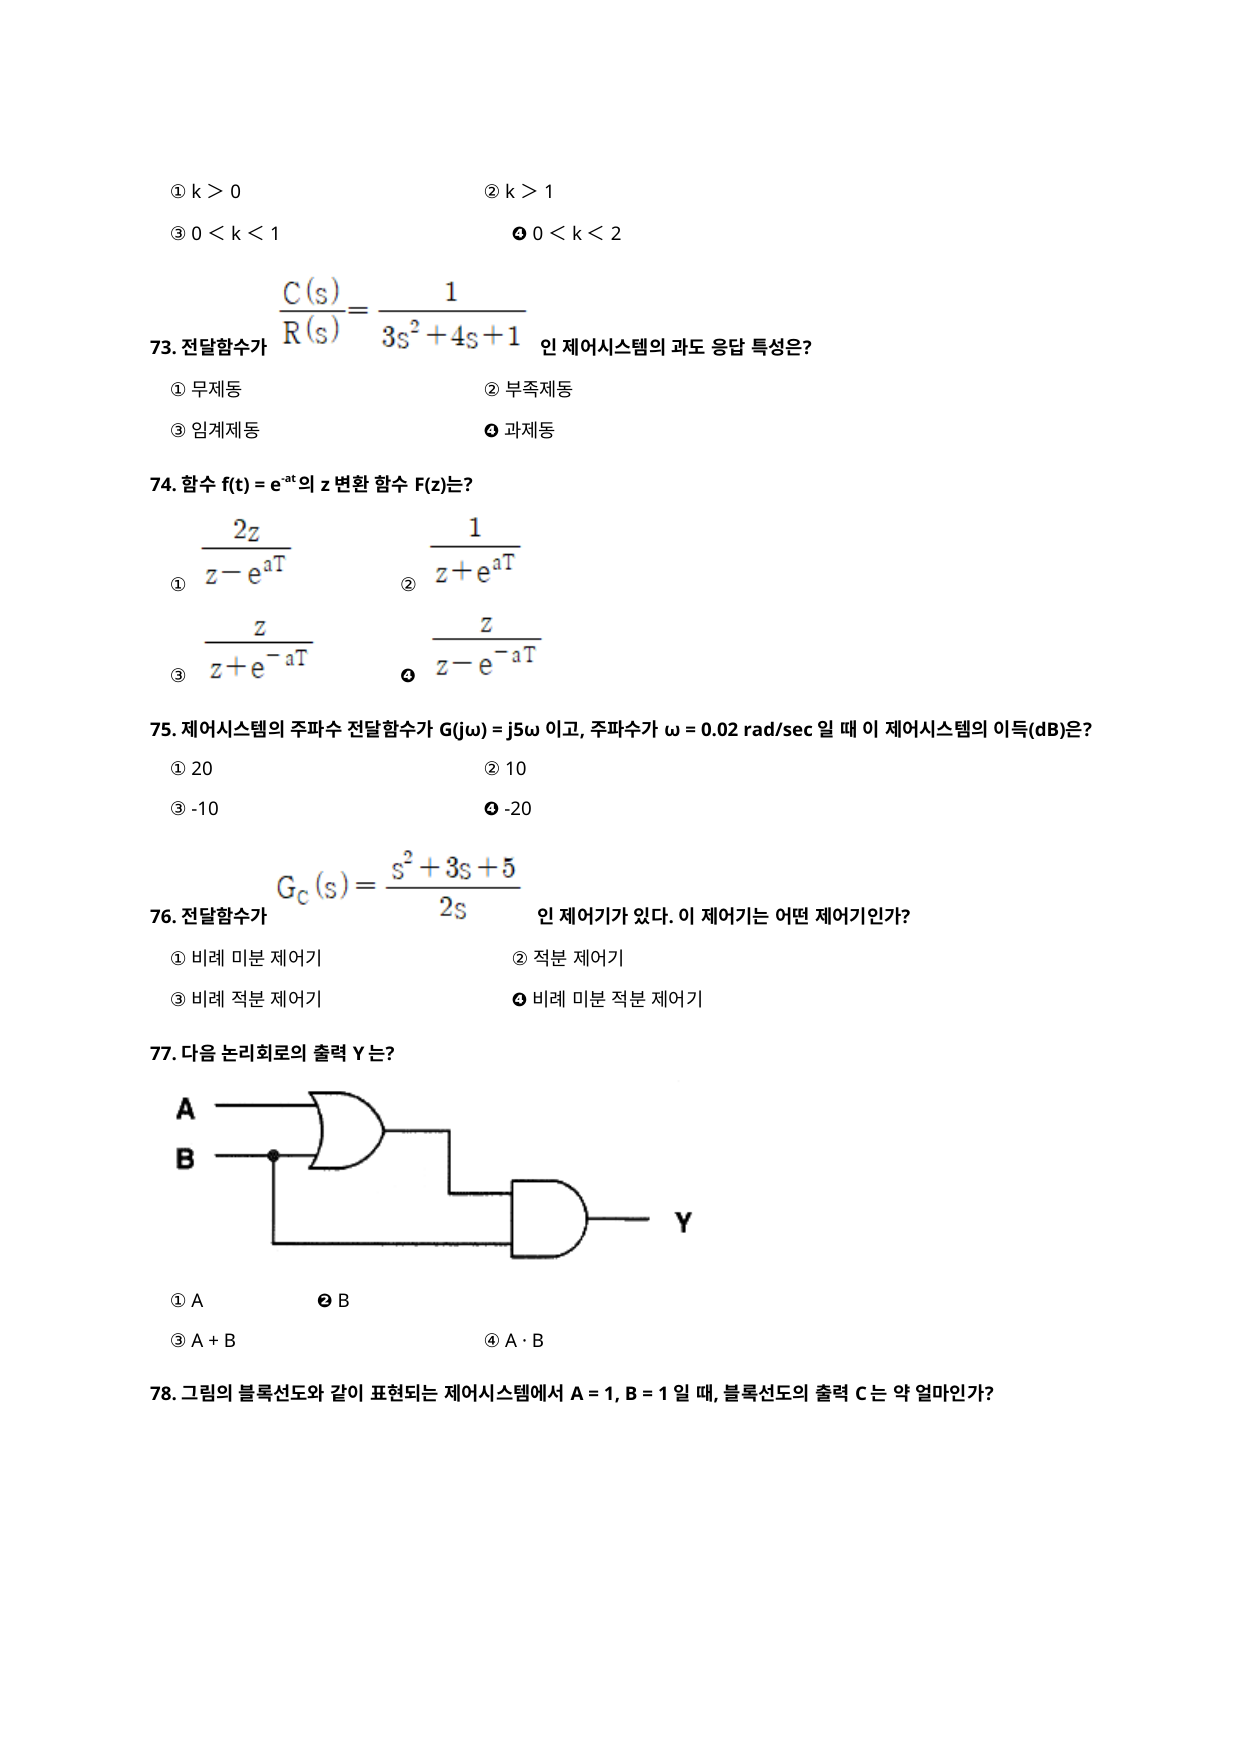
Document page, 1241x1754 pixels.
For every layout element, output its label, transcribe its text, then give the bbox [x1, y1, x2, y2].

text 78. 그림의 블록선도와 같이 표현되는 제어시스템에서 A = 1, B = 1 일 때, 블록선도의 출력 C는 약 얼마인가? [150, 1379, 1090, 1406]
text 74. 함수 f(t) = e-at의 z 변환 함수 F(z)는? [150, 469, 1090, 497]
picture [191, 510, 296, 592]
picture [191, 612, 318, 683]
text ③ 임계제동 ❹ 과제동 [150, 416, 1090, 443]
text ① 비례 미분 제어기 ② 적분 제어기 [150, 943, 1090, 971]
text ① A ❷ B [150, 1288, 1090, 1313]
picture [420, 611, 548, 683]
text 75. 제어시스템의 주파수 전달함수가 G(jω) = j5ω 이고, 주파수가 ω = 0.02 rad/sec 일 때 이 제어시스템의 이득(dB)은? [150, 715, 1090, 742]
text ① k ＞ 0 ② k ＞ 1 [150, 177, 1090, 204]
text ③ A + B ④ A · B [150, 1327, 1090, 1353]
text ① ② [150, 510, 1090, 597]
text 77. 다음 논리회로의 출력 Y는? [150, 1038, 1090, 1065]
text ① 무제동 ② 부족제동 [150, 374, 1090, 402]
text ① 20 ② 10 [150, 756, 1090, 781]
text ③ 0 ＜ k ＜ 1 ❹ 0 ＜ k ＜ 2 [150, 218, 1090, 246]
picture [421, 513, 527, 592]
picture [169, 1079, 700, 1269]
text ③ 비례 적분 제어기 ❹ 비례 미분 적분 제어기 [150, 984, 1090, 1012]
picture [272, 272, 530, 355]
picture [272, 847, 527, 924]
text ③ -10 ❹ -20 [150, 795, 1090, 821]
